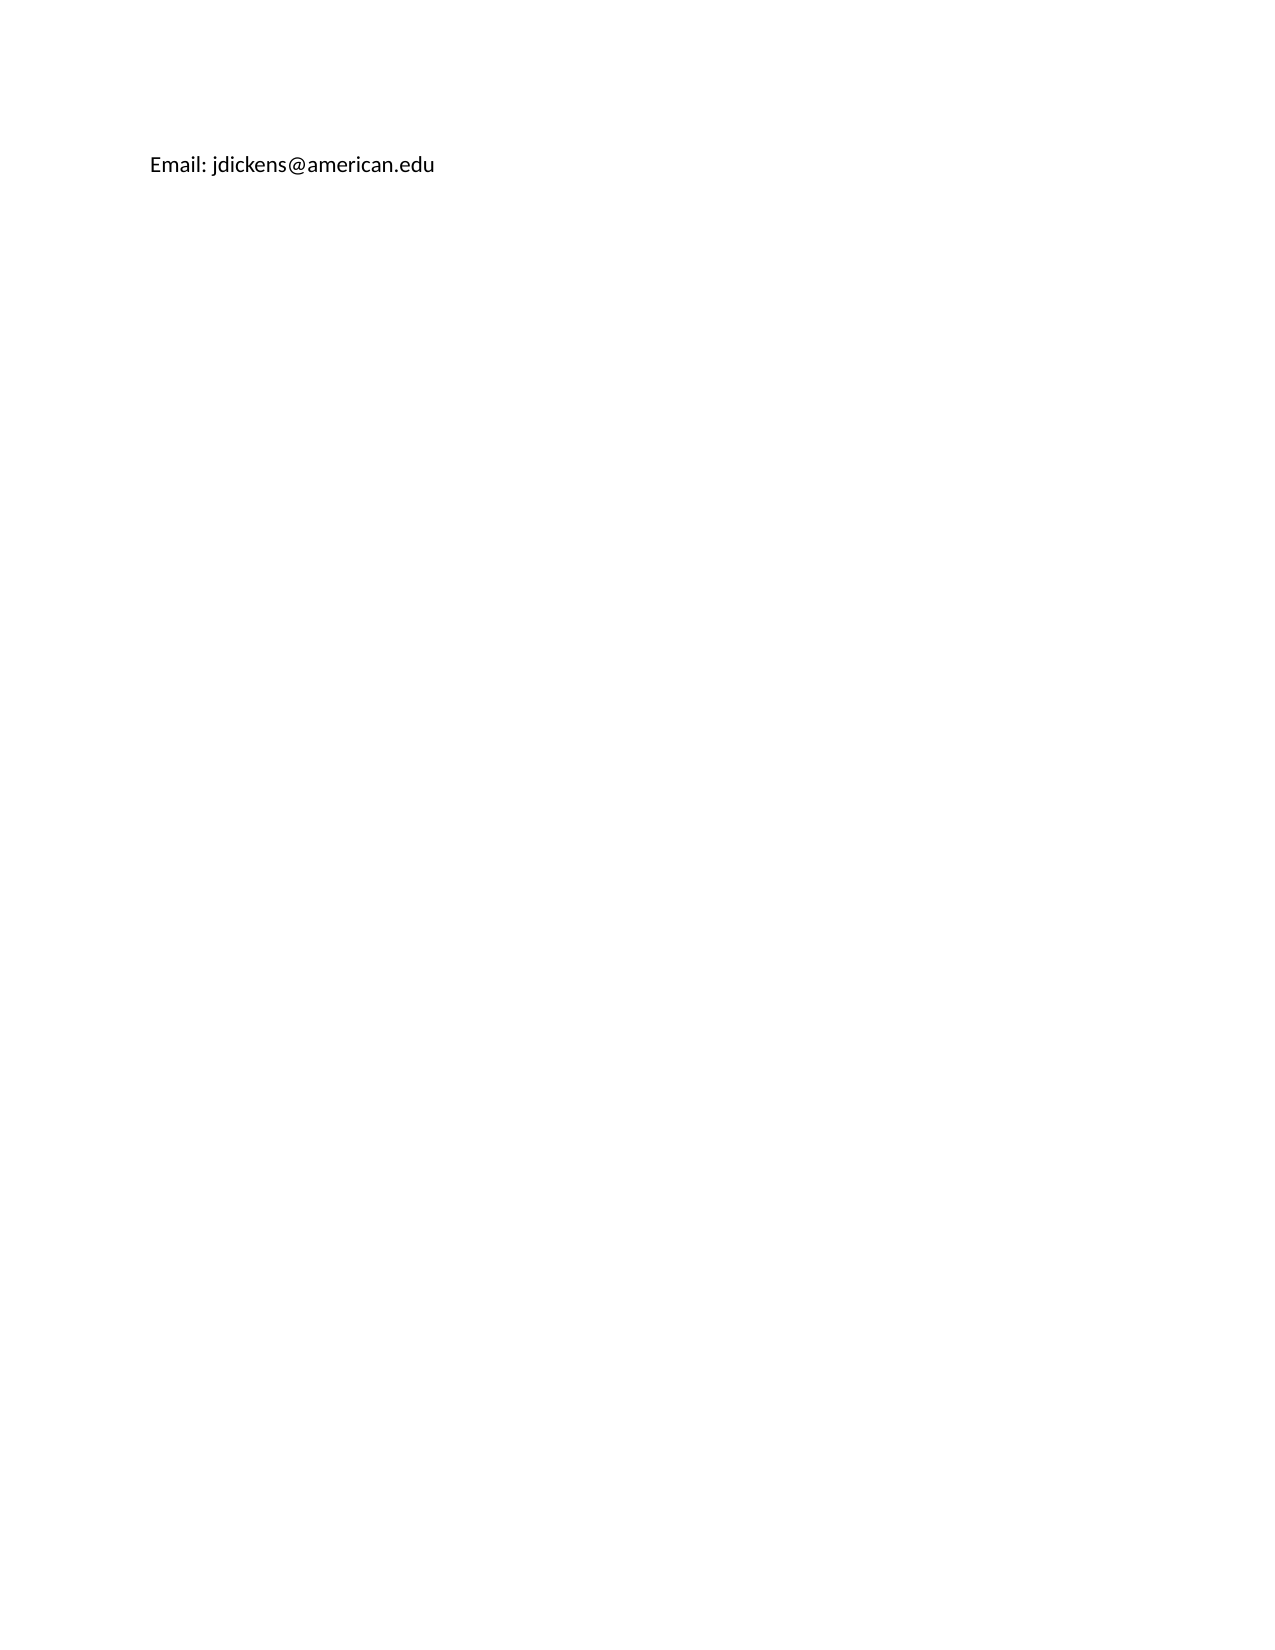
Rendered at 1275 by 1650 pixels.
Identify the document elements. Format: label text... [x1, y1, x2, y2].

text Email: jdickens@american.edu [150, 150, 1125, 178]
